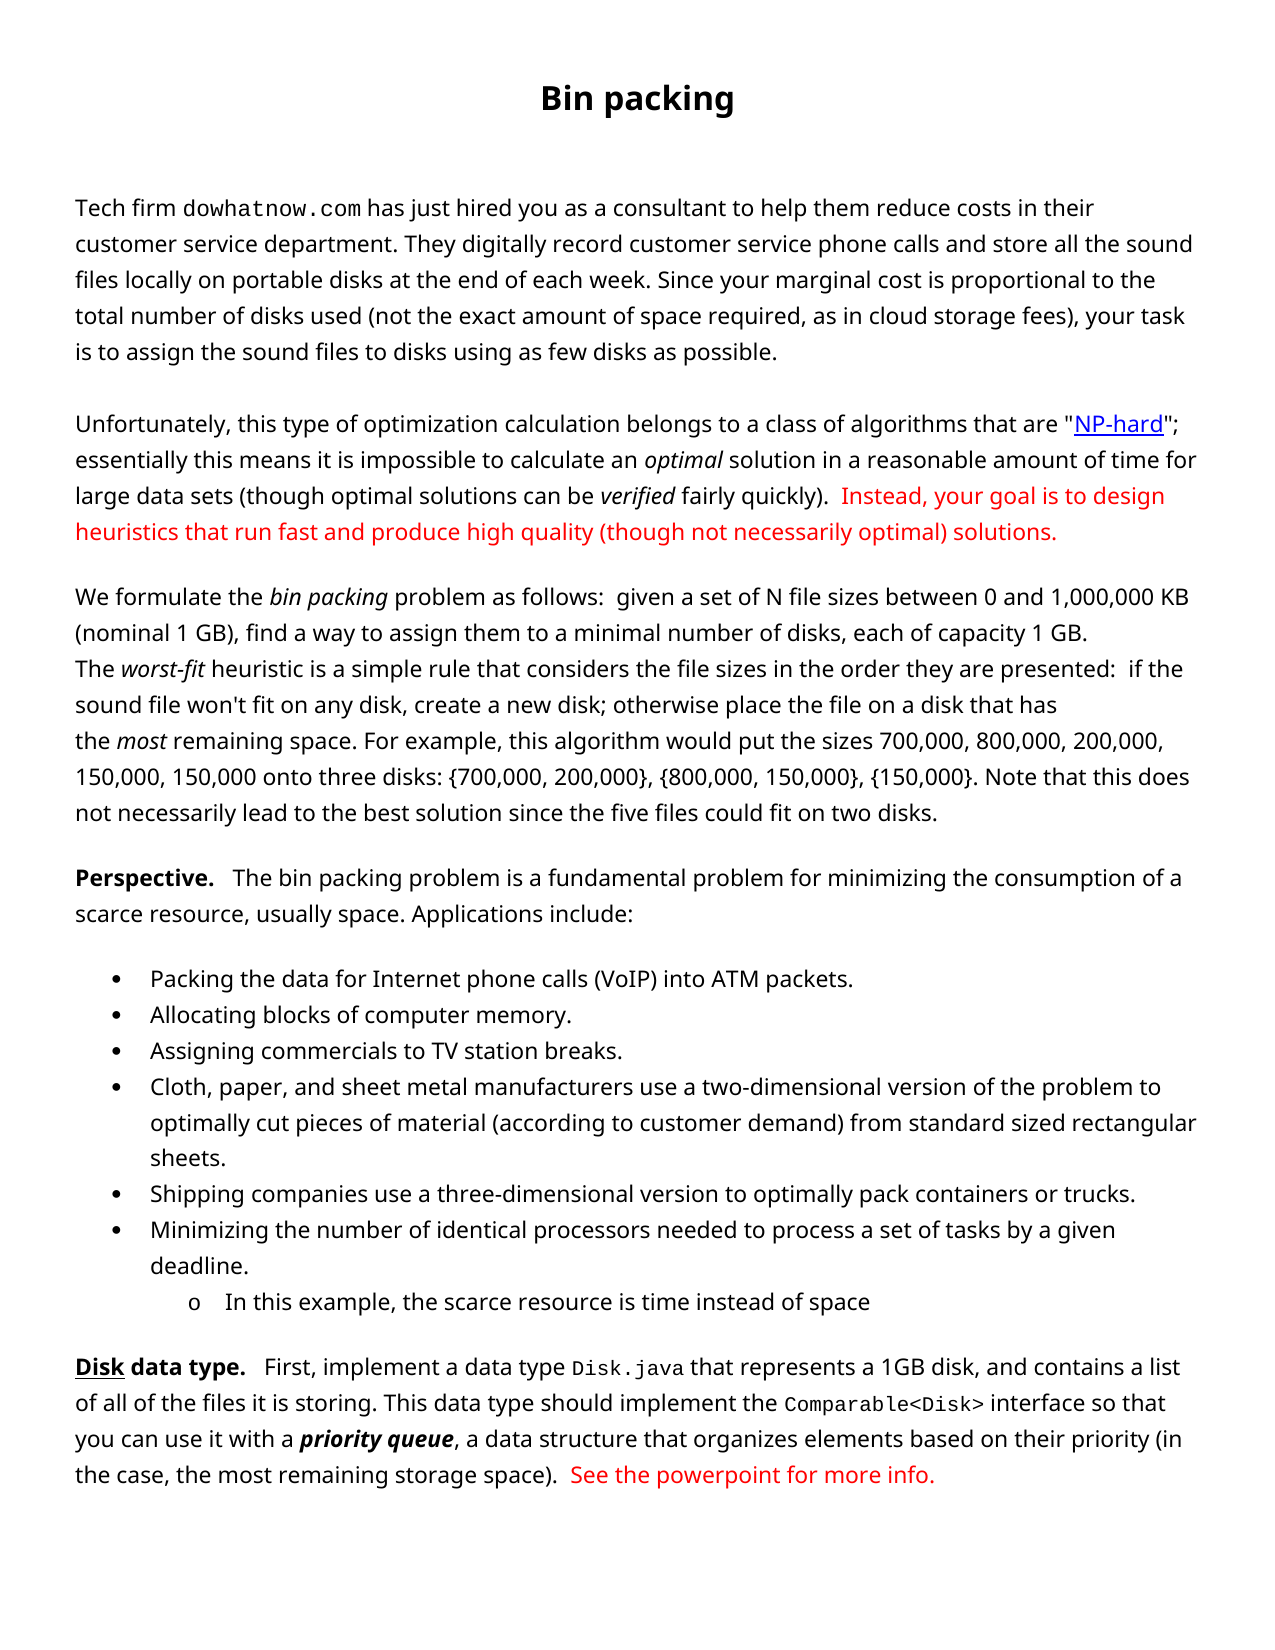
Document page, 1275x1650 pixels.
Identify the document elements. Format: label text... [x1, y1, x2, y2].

text Perspective. The bin packing problem is a fundamental problem for minimizing the consumption of a scarce resource, usually space. Applications include: [75, 862, 1200, 929]
list Minimizing the number of identical processors needed to process a set of tasks by a given deadline. [112, 1214, 1200, 1281]
text Unfortunately, this type of optimization calculation belongs to a class of algorithms that are "NP-hard"; essentially this means it is impossible to calculate an optimal solution in a reasonable amount of time for large data sets (though optimal solutions can be verified fairly quickly). Instead, your goal is to design heuristics that run fast and produce high quality (though not necessarily optimal) solutions. [75, 408, 1200, 547]
text Disk data type. First, implement a data type Disk.java that represents a 1GB disk, and contains a list of all of the files it is storing. This data type should implement the Comparable<Disk> interface so that you can use it with a priority queue, a data structure that organizes elements based on their priority (in the case, the most remaining storage space). See the powerpoint for more info. [75, 1351, 1200, 1490]
text We formulate the bin packing problem as follows: given a set of N file sizes between 0 and 1,000,000 KB (nominal 1 GB), find a way to assign them to a minimal number of disks, each of capacity 1 GB. The worst-fit heuristic is a simple rule that considers the file sizes in the order they are presented: if the sound file won't fit on any disk, create a new disk; otherwise place the file on a disk that has the most remaining space. For example, this algorithm would put the sizes 700,000, 800,000, 200,000, 150,000, 150,000 onto three disks: {700,000, 200,000}, {800,000, 150,000}, {150,000}. Note that this does not necessarily lead to the best solution since the five files could fit on two disks. [75, 581, 1200, 828]
text Bin packing [75, 75, 1200, 120]
list Cloth, paper, and sheet metal manufacturers use a two-dimensional version of the problem to optimally cut pieces of material (according to customer demand) from standard sized rectangular sheets. [112, 1071, 1200, 1174]
text Tech firm dowhatnow.com has just hired you as a consultant to help them reduce costs in their customer service department. They digitally record customer service phone calls and store all the sound files locally on portable disks at the end of each week. Since your marginal cost is proportional to the total number of disks used (not the exact amount of space required, as in cloud storage fees), your task is to assign the sound files to disks using as few disks as possible. [75, 192, 1200, 367]
list In this example, the scarce resource is time instead of space [187, 1286, 1200, 1317]
list Allocating blocks of computer memory. [112, 999, 1200, 1030]
list Packing the data for Internet phone calls (VoIP) into ATM packets. [112, 963, 1200, 994]
list Assigning commercials to TV station breaks. [112, 1034, 1200, 1066]
list Shipping companies use a three-dimensional version to optimally pack containers or trucks. [112, 1178, 1200, 1209]
